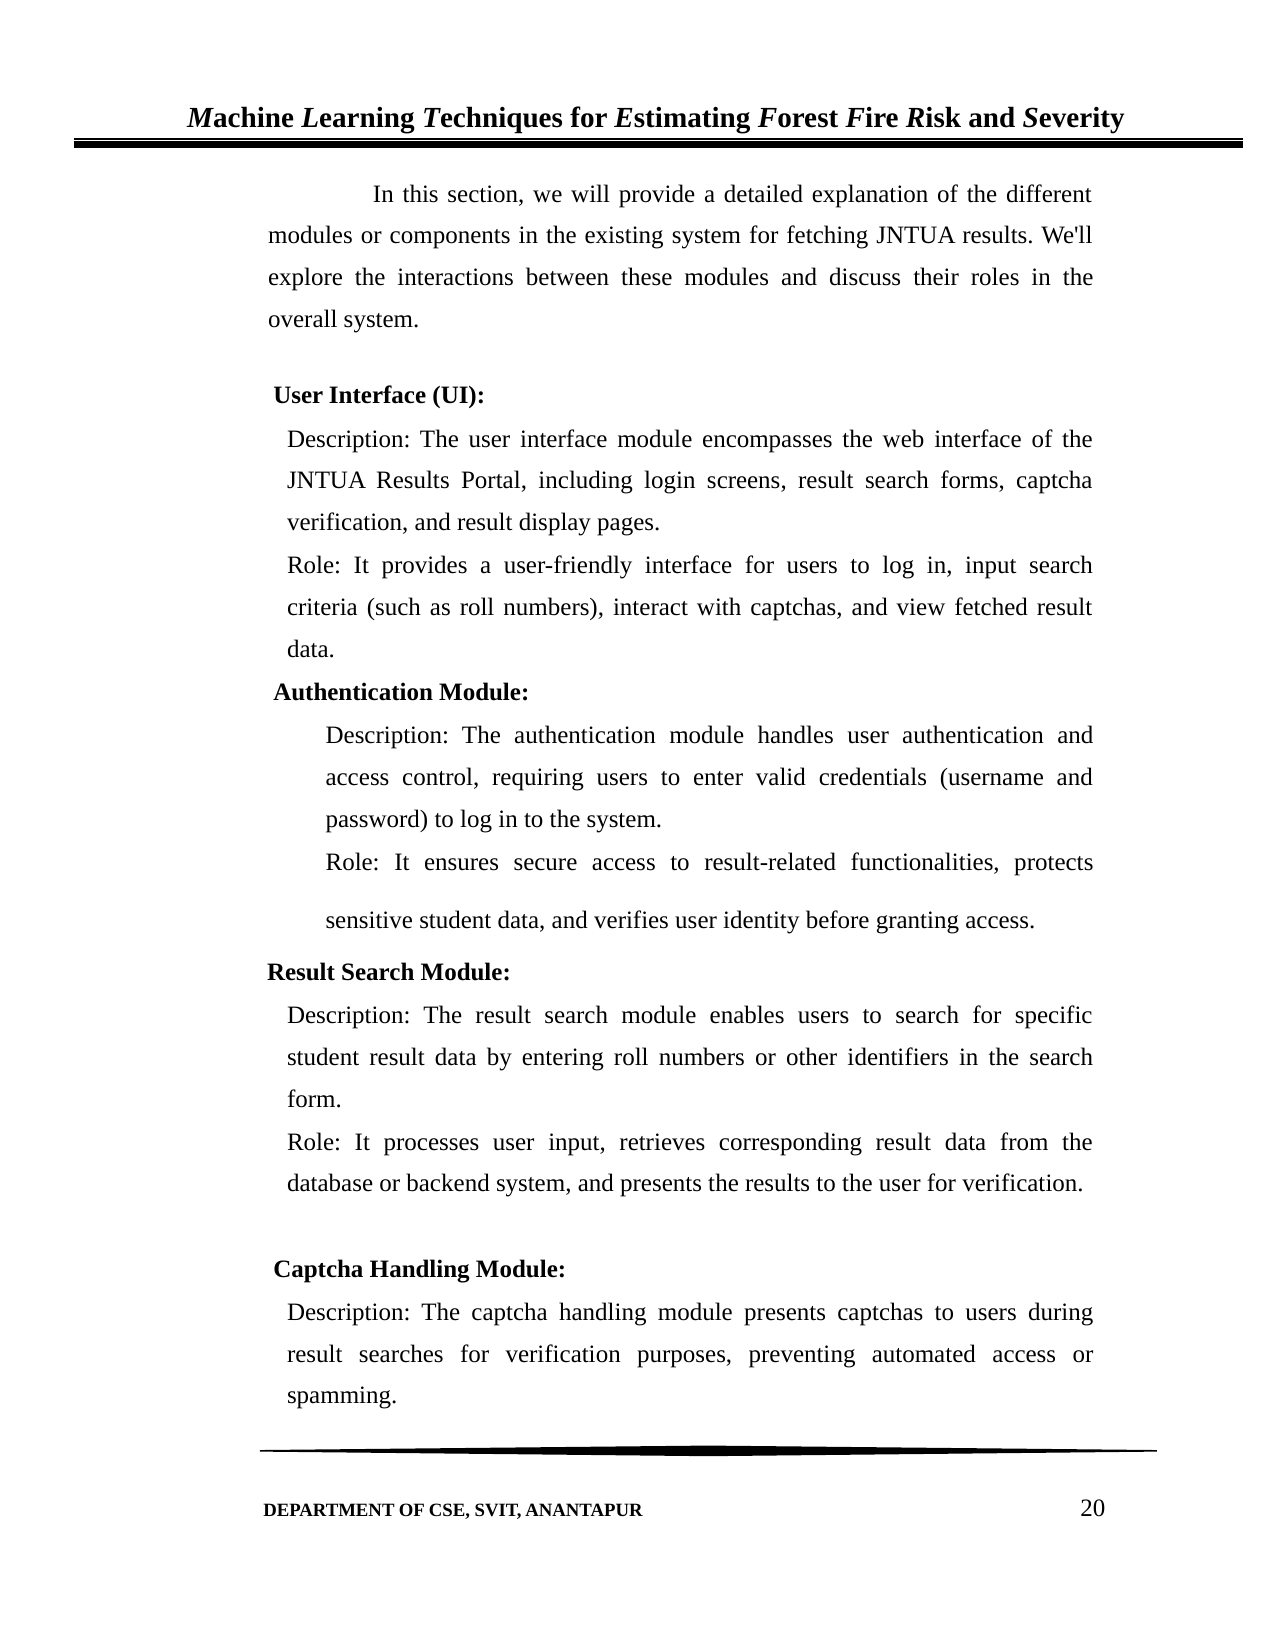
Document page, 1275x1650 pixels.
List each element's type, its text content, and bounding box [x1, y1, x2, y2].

text In this section, we will provide a detailed explanation of the different modules or components in the existing system for fetching JNTUA results. We'll explore the interactions between these modules and discuss their roles in the overall system. [267, 179, 1094, 333]
text Captcha Handling Module: [267, 1254, 1094, 1283]
text User Interface (UI): [267, 381, 1094, 409]
text Description: The authentication module handles user authentication and access control, requiring users to enter valid credentials (username and password) to log in to the system. [325, 720, 1094, 832]
text Description: The captcha handling module presents captchas to users during result searches for verification purposes, preventing automated access or spamming. [287, 1297, 1094, 1409]
text Result Search Module: [267, 957, 1094, 986]
text Authentication Module: [267, 677, 1094, 706]
text Role: It processes user input, retrieves corresponding result data from the database or backend system, and presents the results to the user for verification. [287, 1127, 1094, 1197]
text Role: It ensures secure access to result-related functionalities, protects sensitive student data, and verifies user identity before granting access. [325, 847, 1094, 937]
text Role: It provides a user-friendly interface for users to log in, input search criteria (such as roll numbers), interact with captchas, and view fetched result data. [287, 550, 1094, 663]
text Description: The result search module enables users to search for specific student result data by entering roll numbers or other identifiers in the search form. [287, 1000, 1094, 1112]
text Description: The user interface module encompasses the web interface of the JNTUA Results Portal, including login screens, result search forms, captcha verification, and result display pages. [287, 424, 1094, 536]
